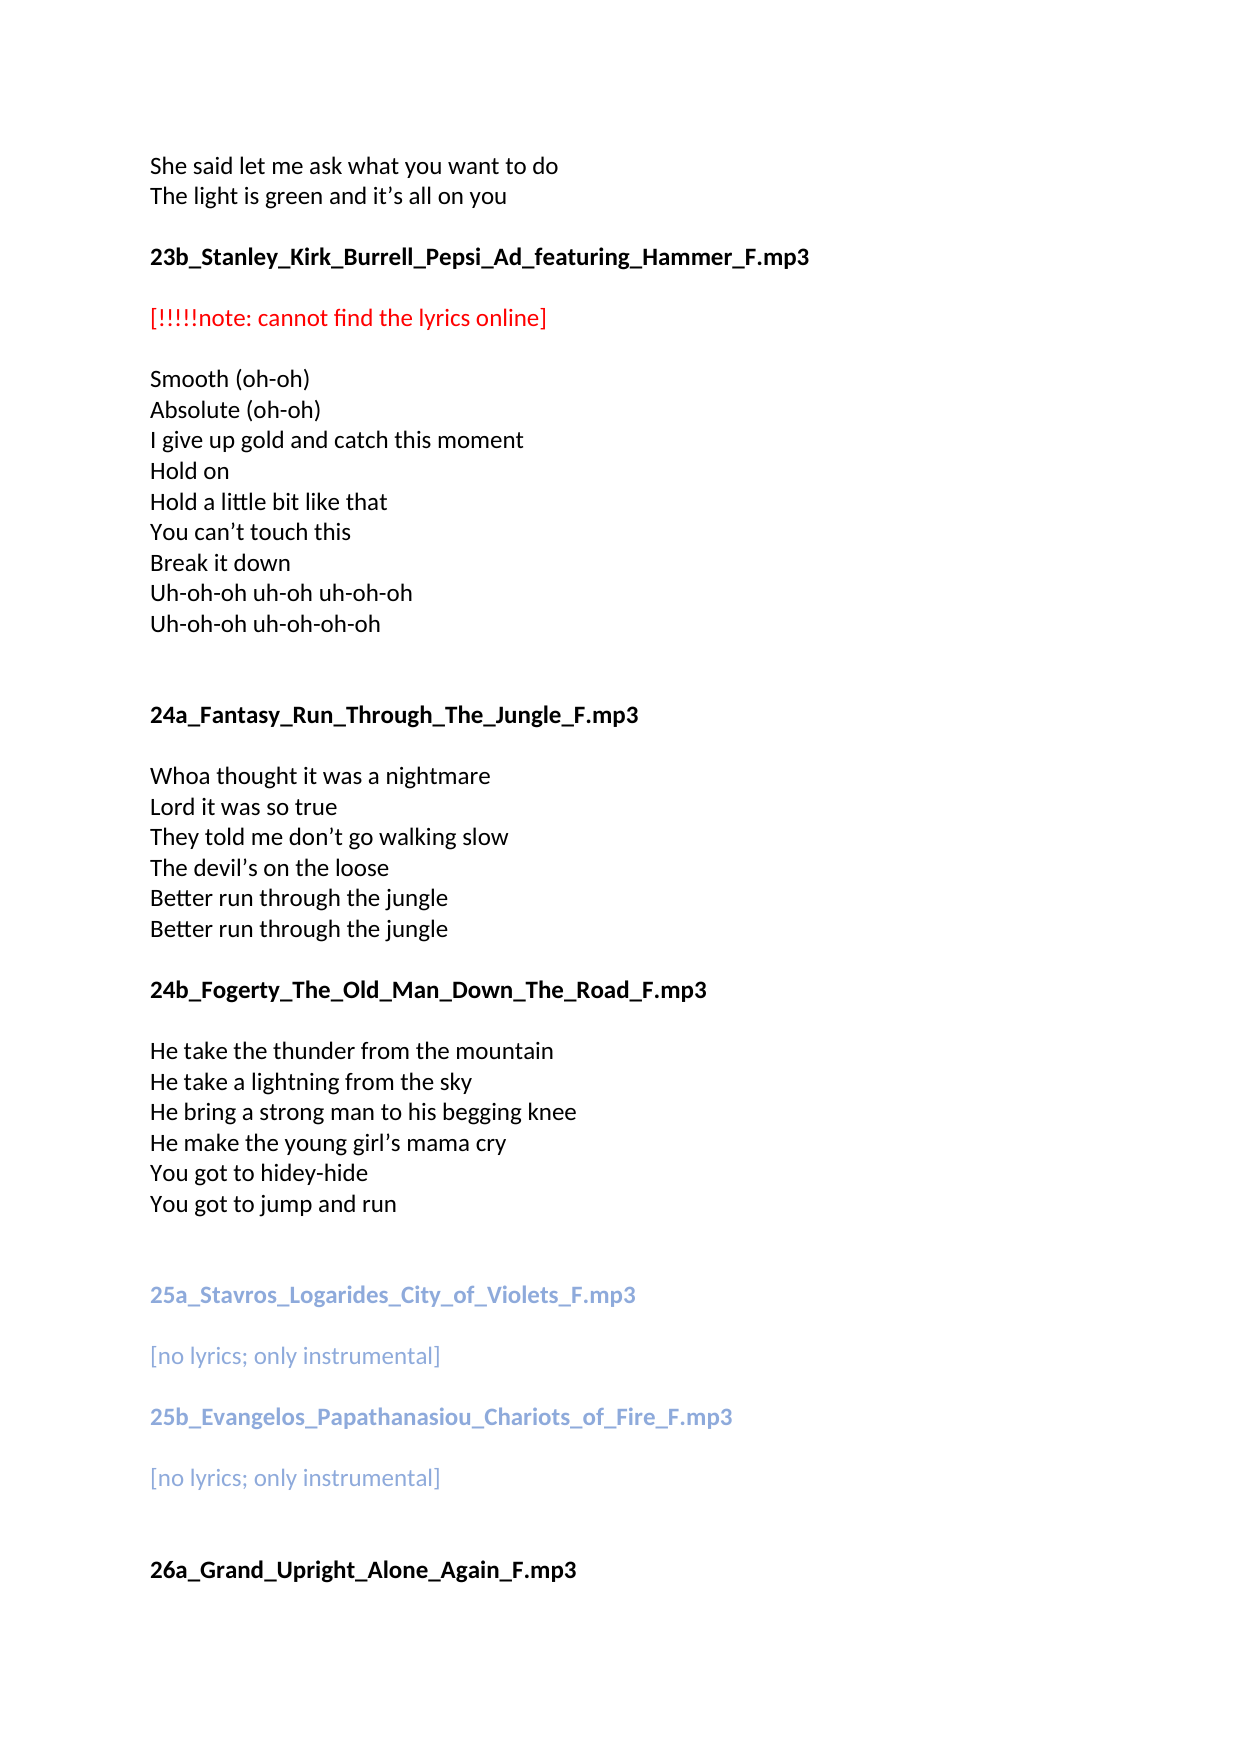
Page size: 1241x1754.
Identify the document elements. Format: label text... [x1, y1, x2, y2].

text You got to jump and run [150, 1188, 1090, 1218]
text You can’t touch this [150, 516, 1090, 547]
text 25a_Stavros_Logarides_City_of_Violets_F.mp3 [150, 1279, 1090, 1310]
text Absolute (oh-oh) [150, 394, 1090, 425]
text 24b_Fogerty_The_Old_Man_Down_The_Road_F.mp3 [150, 974, 1090, 1004]
text The light is green and it’s all on you [150, 181, 1090, 211]
text Better run through the jungle [150, 882, 1090, 913]
text Uh-oh-oh uh-oh-oh-oh [150, 608, 1090, 638]
text [no lyrics; only instrumental] [150, 1462, 1090, 1493]
text The devil’s on the loose [150, 852, 1090, 882]
text [no lyrics; only instrumental] [150, 1340, 1090, 1371]
text Whoa thought it was a nightmare [150, 760, 1090, 791]
text He take the thunder from the mountain [150, 1035, 1090, 1066]
text Uh-oh-oh uh-oh uh-oh-oh [150, 577, 1090, 608]
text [150, 303, 1090, 333]
text 24a_Fantasy_Run_Through_The_Jungle_F.mp3 [150, 699, 1090, 730]
text She said let me ask what you want to do [150, 150, 1090, 181]
text Smooth (oh-oh) [150, 364, 1090, 394]
text Hold a little bit like that [150, 486, 1090, 516]
text Hold on [150, 455, 1090, 486]
text He take a lightning from the sky [150, 1066, 1090, 1096]
text They told me don’t go walking slow [150, 821, 1090, 852]
text He bring a strong man to his begging knee [150, 1096, 1090, 1127]
text Better run through the jungle [150, 913, 1090, 943]
text Break it down [150, 547, 1090, 577]
text 25b_Evangelos_Papathanasiou_Chariots_of_Fire_F.mp3 [150, 1401, 1090, 1432]
text He make the young girl’s mama cry [150, 1127, 1090, 1157]
text 26a_Grand_Upright_Alone_Again_F.mp3 [150, 1554, 1090, 1584]
text Lord it was so true [150, 791, 1090, 821]
text 23b_Stanley_Kirk_Burrell_Pepsi_Ad_featuring_Hammer_F.mp3 [150, 242, 1090, 272]
text You got to hidey-hide [150, 1157, 1090, 1188]
text I give up gold and catch this moment [150, 425, 1090, 455]
